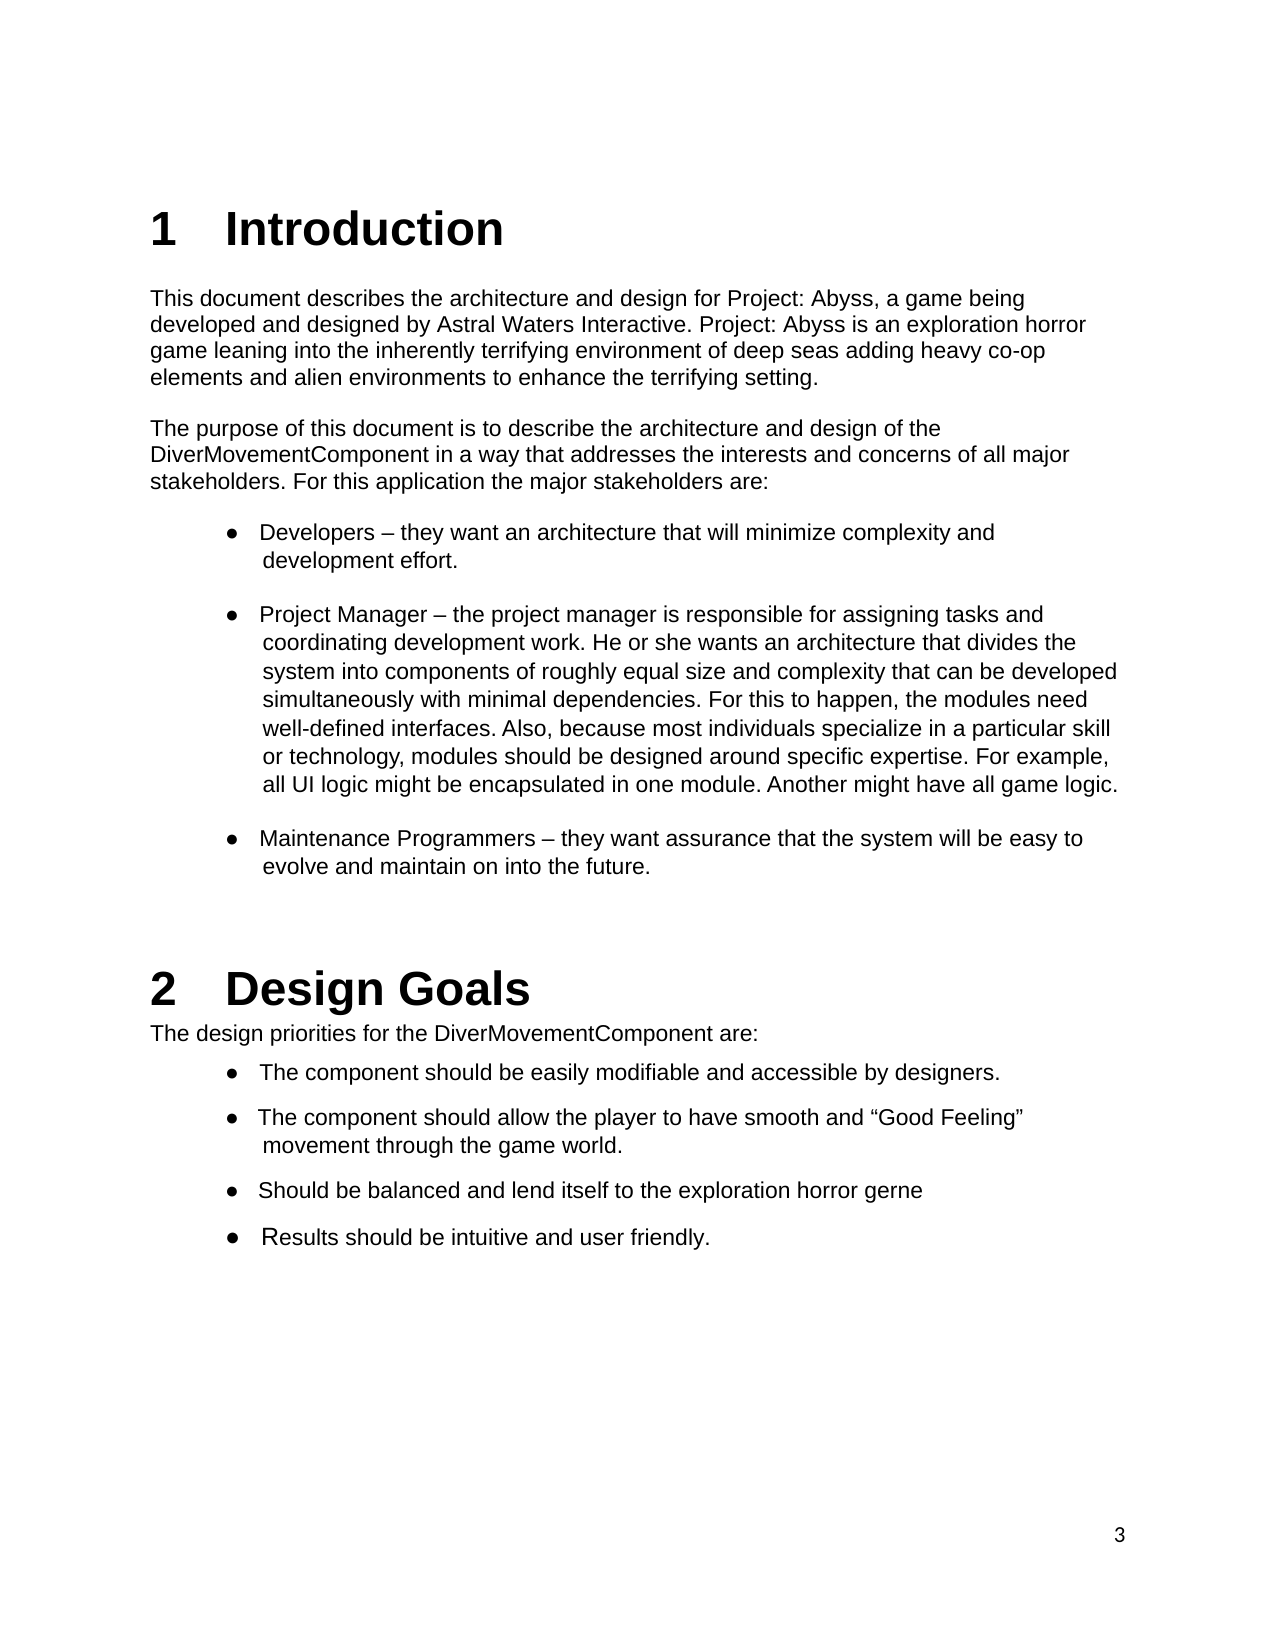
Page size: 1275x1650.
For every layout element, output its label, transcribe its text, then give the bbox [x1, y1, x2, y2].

text ● The component should allow the player to have smooth and “Good Feeling” movement through the game world. [225, 1104, 1125, 1158]
text The design priorities for the DiverMovementComponent are: [150, 1020, 1125, 1046]
text ● Should be balanced and lend itself to the exploration horror gerne [225, 1177, 1125, 1203]
text This document describes the architecture and design for Project: Abyss, a game being developed and designed by Astral Waters Interactive. Project: Abyss is an exploration horror game leaning into the inherently terrifying environment of deep seas adding heavy co-op elements and alien environments to enhance the terrifying setting. [150, 284, 1125, 390]
subtitle 2 Design Goals [150, 960, 1125, 1015]
text The purpose of this document is to describe the architecture and design of the DiverMovementComponent in a way that addresses the interests and concerns of all major stakeholders. For this application the major stakeholders are: [150, 415, 1125, 494]
text ● Developers – they want an architecture that will minimize complexity and development effort. [225, 519, 1125, 574]
text ● Maintenance Programmers – they want assurance that the system will be easy to evolve and maintain on into the future. [225, 825, 1125, 880]
text ● The component should be easily modifiable and accessible by designers. [225, 1058, 1125, 1085]
text ● Results should be intuitive and user friendly. [187, 1222, 1125, 1251]
text ● Project Manager – the project manager is responsible for assigning tasks and coordinating development work. He or she wants an architecture that divides the system into components of roughly equal size and complexity that can be developed simultaneously with minimal dependencies. For this to happen, the modules need well-defined interfaces. Also, because most individuals specialize in a particular skill or technology, modules should be designed around specific expertise. For example, all UI logic might be encapsulated in one module. Another might have all game logic. [225, 601, 1125, 798]
subtitle 1 Introduction [150, 200, 1125, 255]
